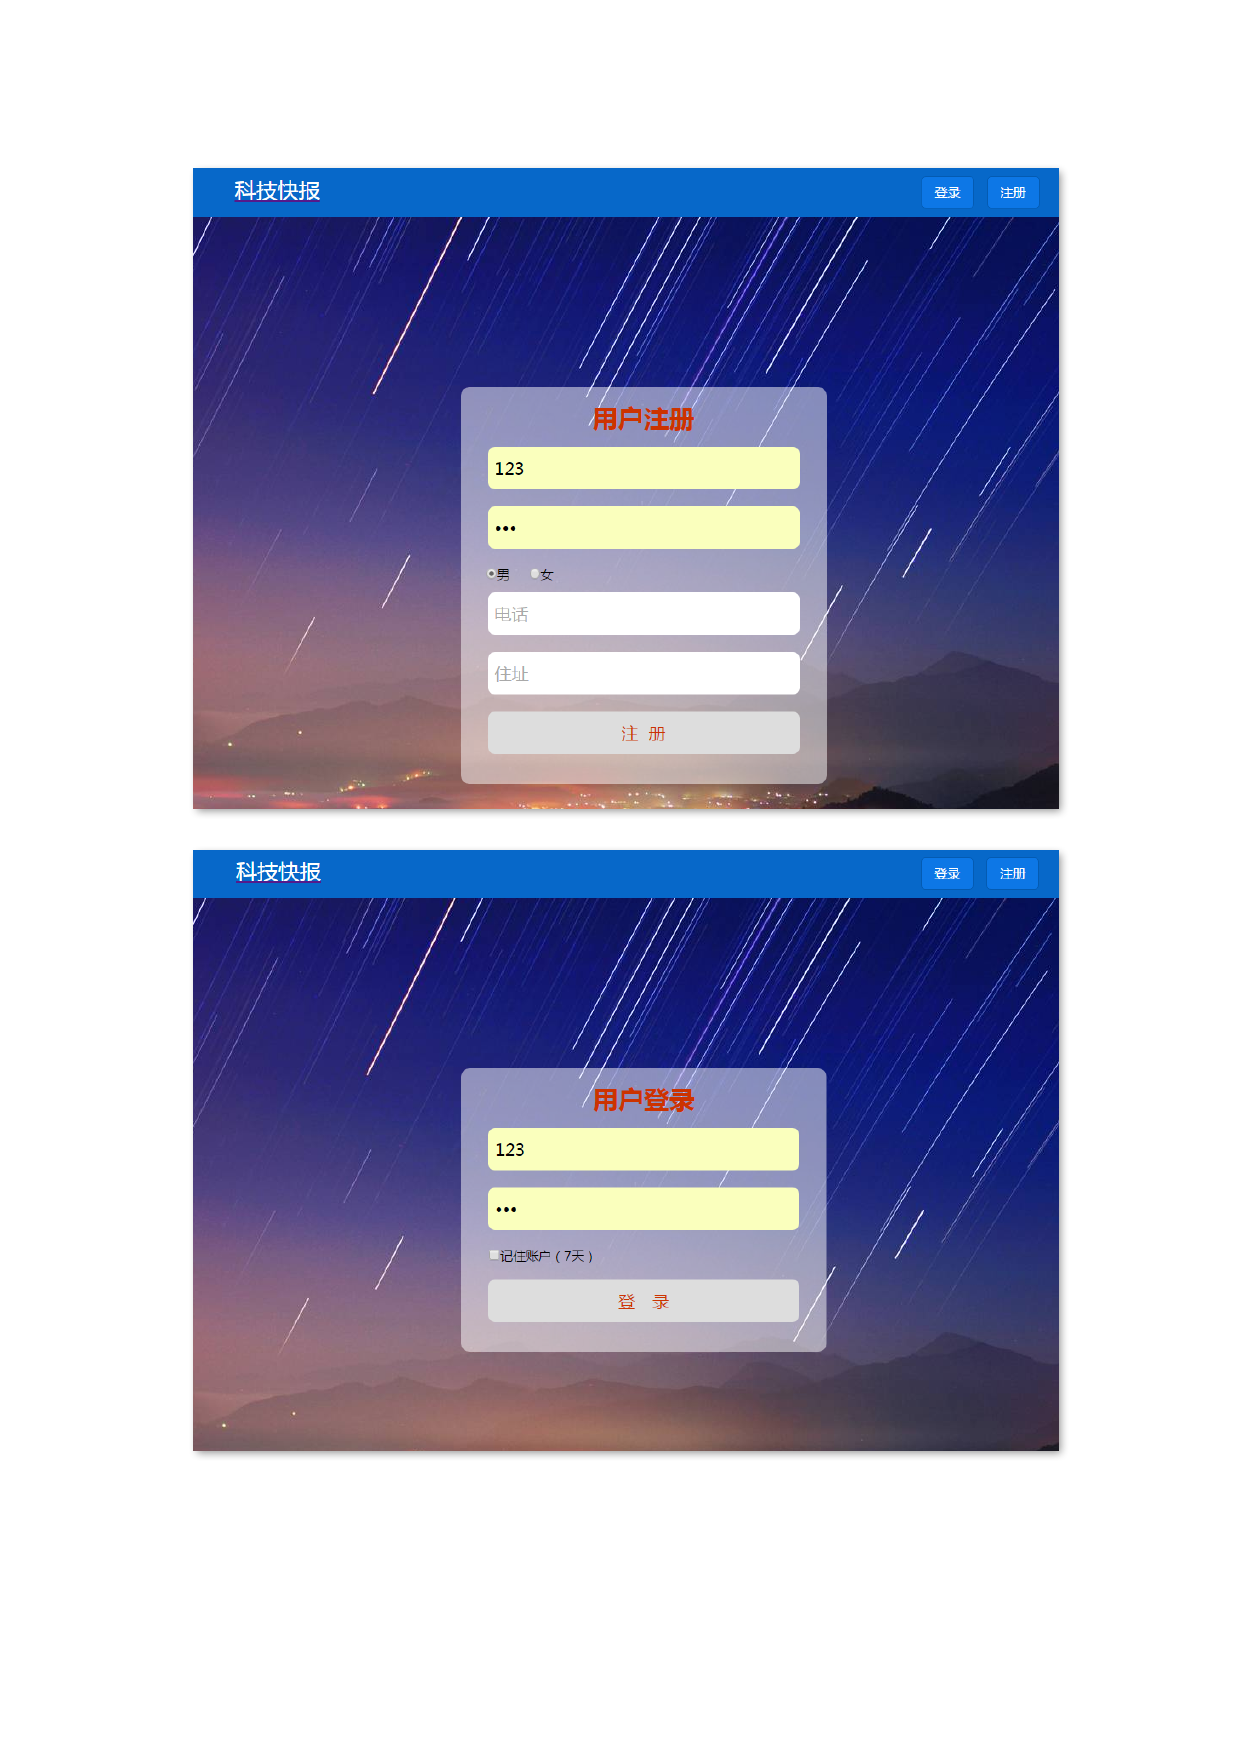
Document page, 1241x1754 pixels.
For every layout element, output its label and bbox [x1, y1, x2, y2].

picture [193, 850, 1059, 1451]
picture [193, 168, 1059, 809]
